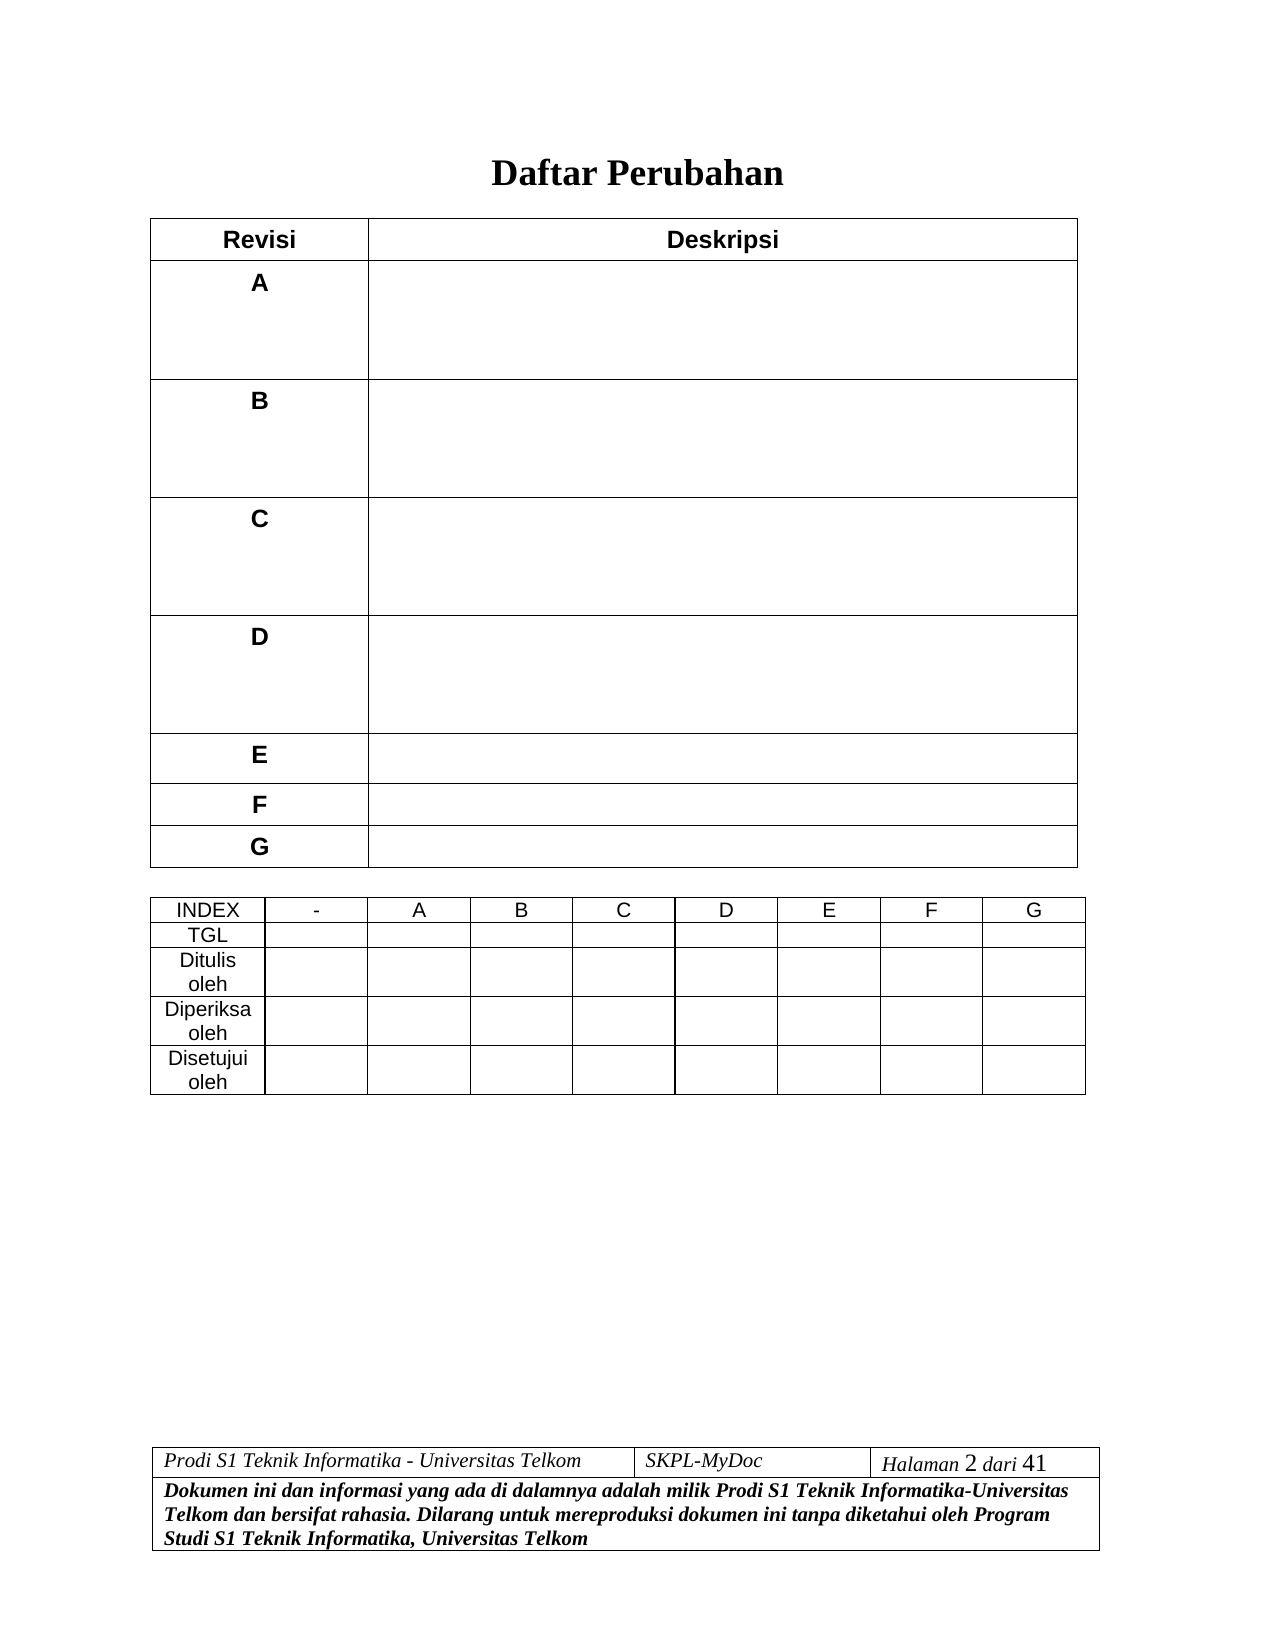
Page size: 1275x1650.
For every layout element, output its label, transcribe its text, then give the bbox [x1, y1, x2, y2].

table_cell A [151, 261, 368, 378]
table_cell E [151, 734, 368, 782]
table_cell Diperiksa oleh [151, 997, 264, 1045]
table_cell [471, 997, 572, 1045]
table_cell Ditulis oleh [151, 948, 264, 996]
table_cell F [151, 784, 368, 825]
table_cell [881, 997, 982, 1045]
table_cell [266, 948, 367, 996]
table_cell G [151, 826, 368, 867]
table_cell [368, 923, 470, 947]
table_cell [778, 1046, 880, 1094]
table_cell B [151, 380, 368, 497]
table_cell [778, 997, 880, 1045]
table_cell [881, 923, 982, 947]
table_cell [676, 948, 777, 996]
table_cell [983, 923, 1085, 947]
table_cell [676, 1046, 777, 1094]
subtitle Daftar Perubahan [150, 150, 1125, 193]
table_header INDEX [151, 898, 264, 922]
table_cell [573, 948, 674, 996]
table_cell [369, 380, 1077, 497]
table_cell [881, 948, 982, 996]
table_header - [266, 898, 367, 922]
table_cell [983, 1046, 1085, 1094]
table_cell [471, 923, 572, 947]
table_header G [983, 898, 1085, 922]
table_header B [471, 898, 572, 922]
table_cell D [151, 616, 368, 733]
table_header A [368, 898, 470, 922]
table_cell [983, 948, 1085, 996]
table_cell [778, 948, 880, 996]
table_cell [368, 997, 470, 1045]
table_cell [778, 923, 880, 947]
table_cell [471, 948, 572, 996]
table_header Deskripsi [369, 219, 1077, 260]
table_cell [266, 923, 367, 947]
table_cell [369, 261, 1077, 378]
table_cell [368, 948, 470, 996]
table_cell TGL [151, 923, 264, 947]
table_header Revisi [151, 219, 368, 260]
table_cell [573, 1046, 674, 1094]
table_cell [573, 923, 674, 947]
table_header D [676, 898, 777, 922]
table_cell [368, 1046, 470, 1094]
table_cell [676, 997, 777, 1045]
table_header F [881, 898, 982, 922]
table_cell [471, 1046, 572, 1094]
table_cell [676, 923, 777, 947]
table_cell [983, 997, 1085, 1045]
table_cell [369, 616, 1077, 733]
table_cell [369, 826, 1077, 867]
table_cell [266, 997, 367, 1045]
table_cell [266, 1046, 367, 1094]
table_cell C [151, 498, 368, 615]
table_cell [369, 734, 1077, 782]
table_cell [881, 1046, 982, 1094]
table_cell [573, 997, 674, 1045]
table_cell [369, 498, 1077, 615]
table_cell [369, 784, 1077, 825]
table_header C [573, 898, 674, 922]
table_cell Disetujui oleh [151, 1046, 264, 1094]
table_header E [778, 898, 880, 922]
